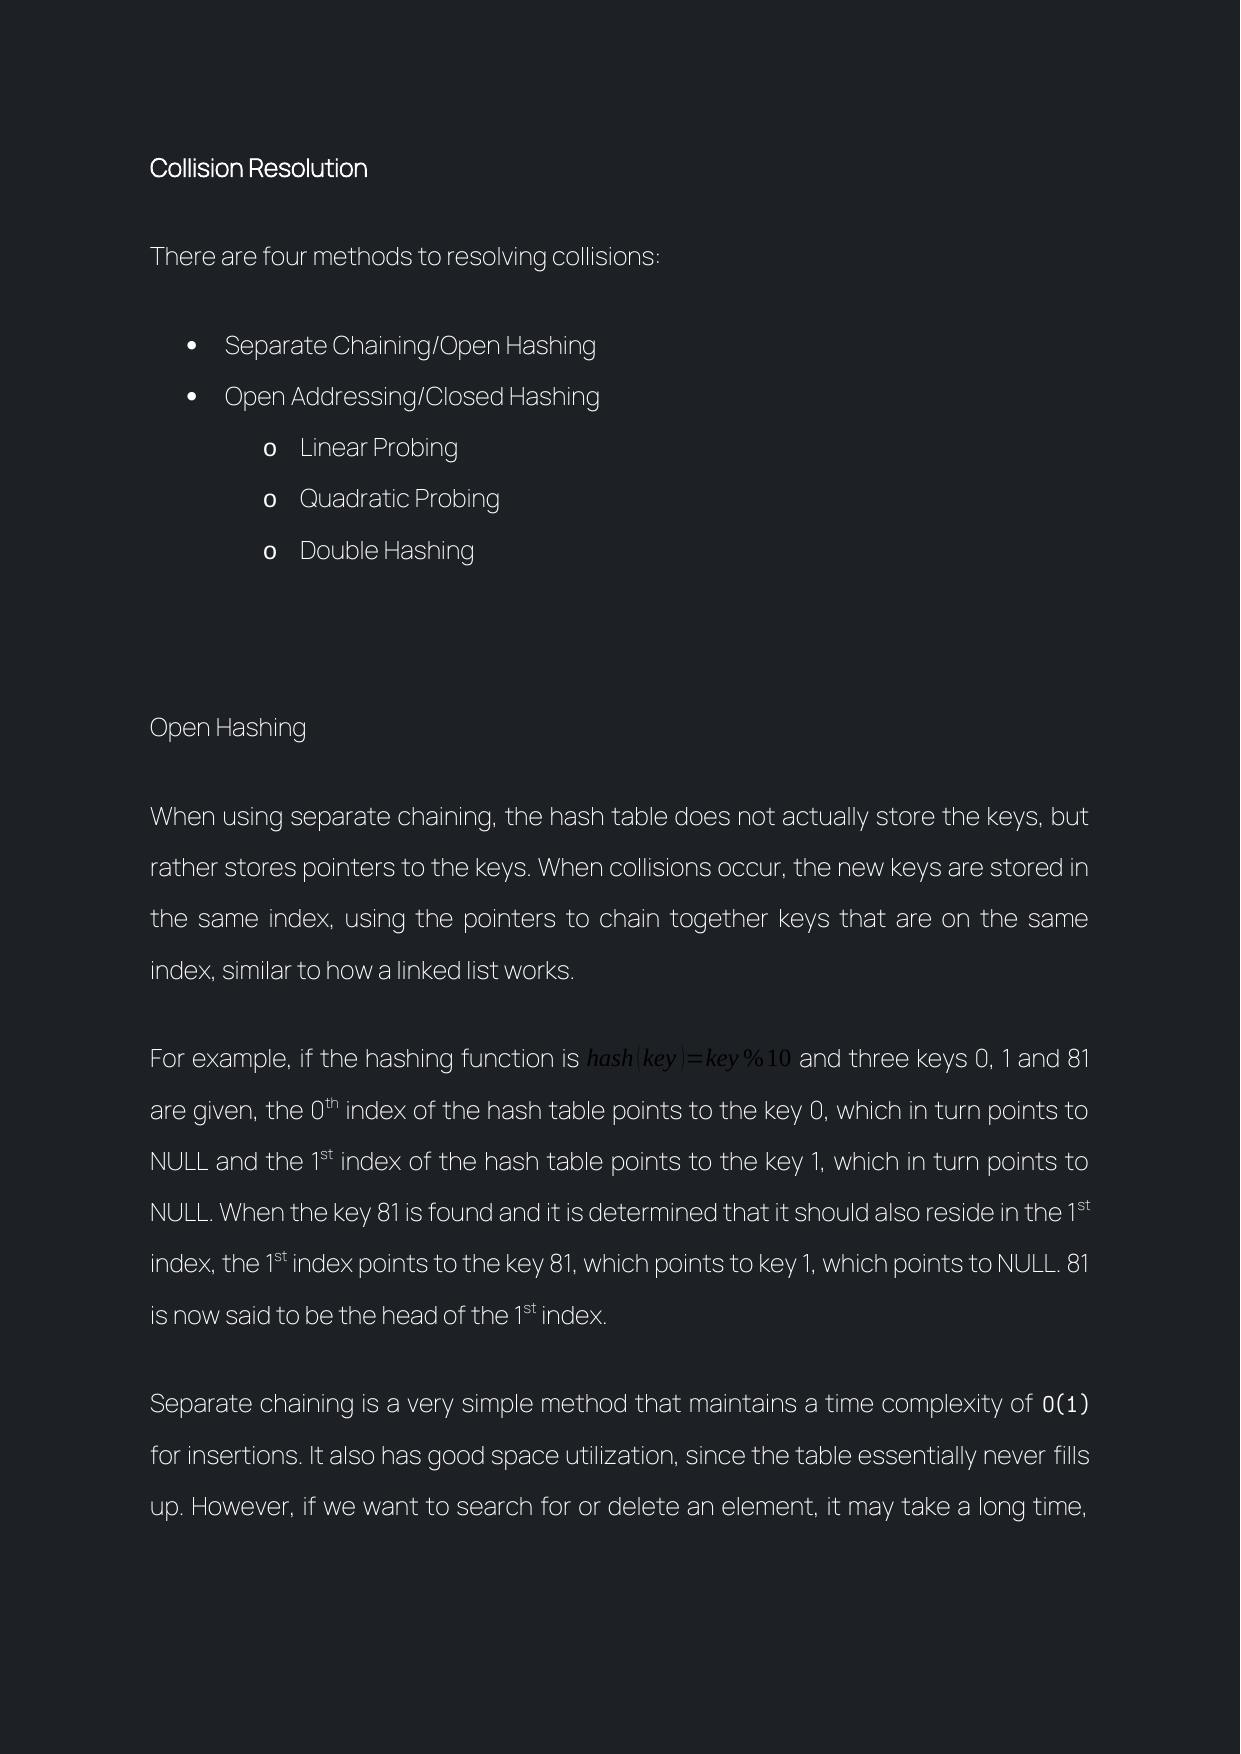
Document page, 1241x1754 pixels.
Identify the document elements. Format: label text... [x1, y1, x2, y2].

text There are four methods to resolving collisions: [150, 239, 1090, 273]
list Double Hashing [262, 532, 1090, 567]
text When using separate chaining, the hash table does not actually store the keys, but rather stores pointers to the keys. When collisions occur, the new keys are stored in the same index, using the pointers to chain together keys that are on the same index, similar to how a linked list works. [150, 799, 1090, 987]
list Quadratic Probing [262, 481, 1090, 515]
list Separate Chaining/Open Hashing [187, 327, 1090, 362]
text For example, if the hashing function is and three keys 0, 1 and 81 are given, the 0th index of the hash table points to the key 0, which in turn points to NULL and the 1st index of the hash table points to the key 1, which in turn points to NULL. When the key 81 is found and it is determined that it should also reside in the 1st index, the 1st index points to the key 81, which points to key 1, which points to NULL. 81 is now said to be the head of the 1st index. [150, 1041, 1090, 1332]
list Linear Probing [262, 430, 1090, 464]
list Open Addressing/Closed Hashing [187, 379, 1090, 413]
subtitle Collision Resolution [150, 150, 1090, 184]
subtitle Open Hashing [150, 710, 1090, 744]
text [150, 1386, 1090, 1523]
